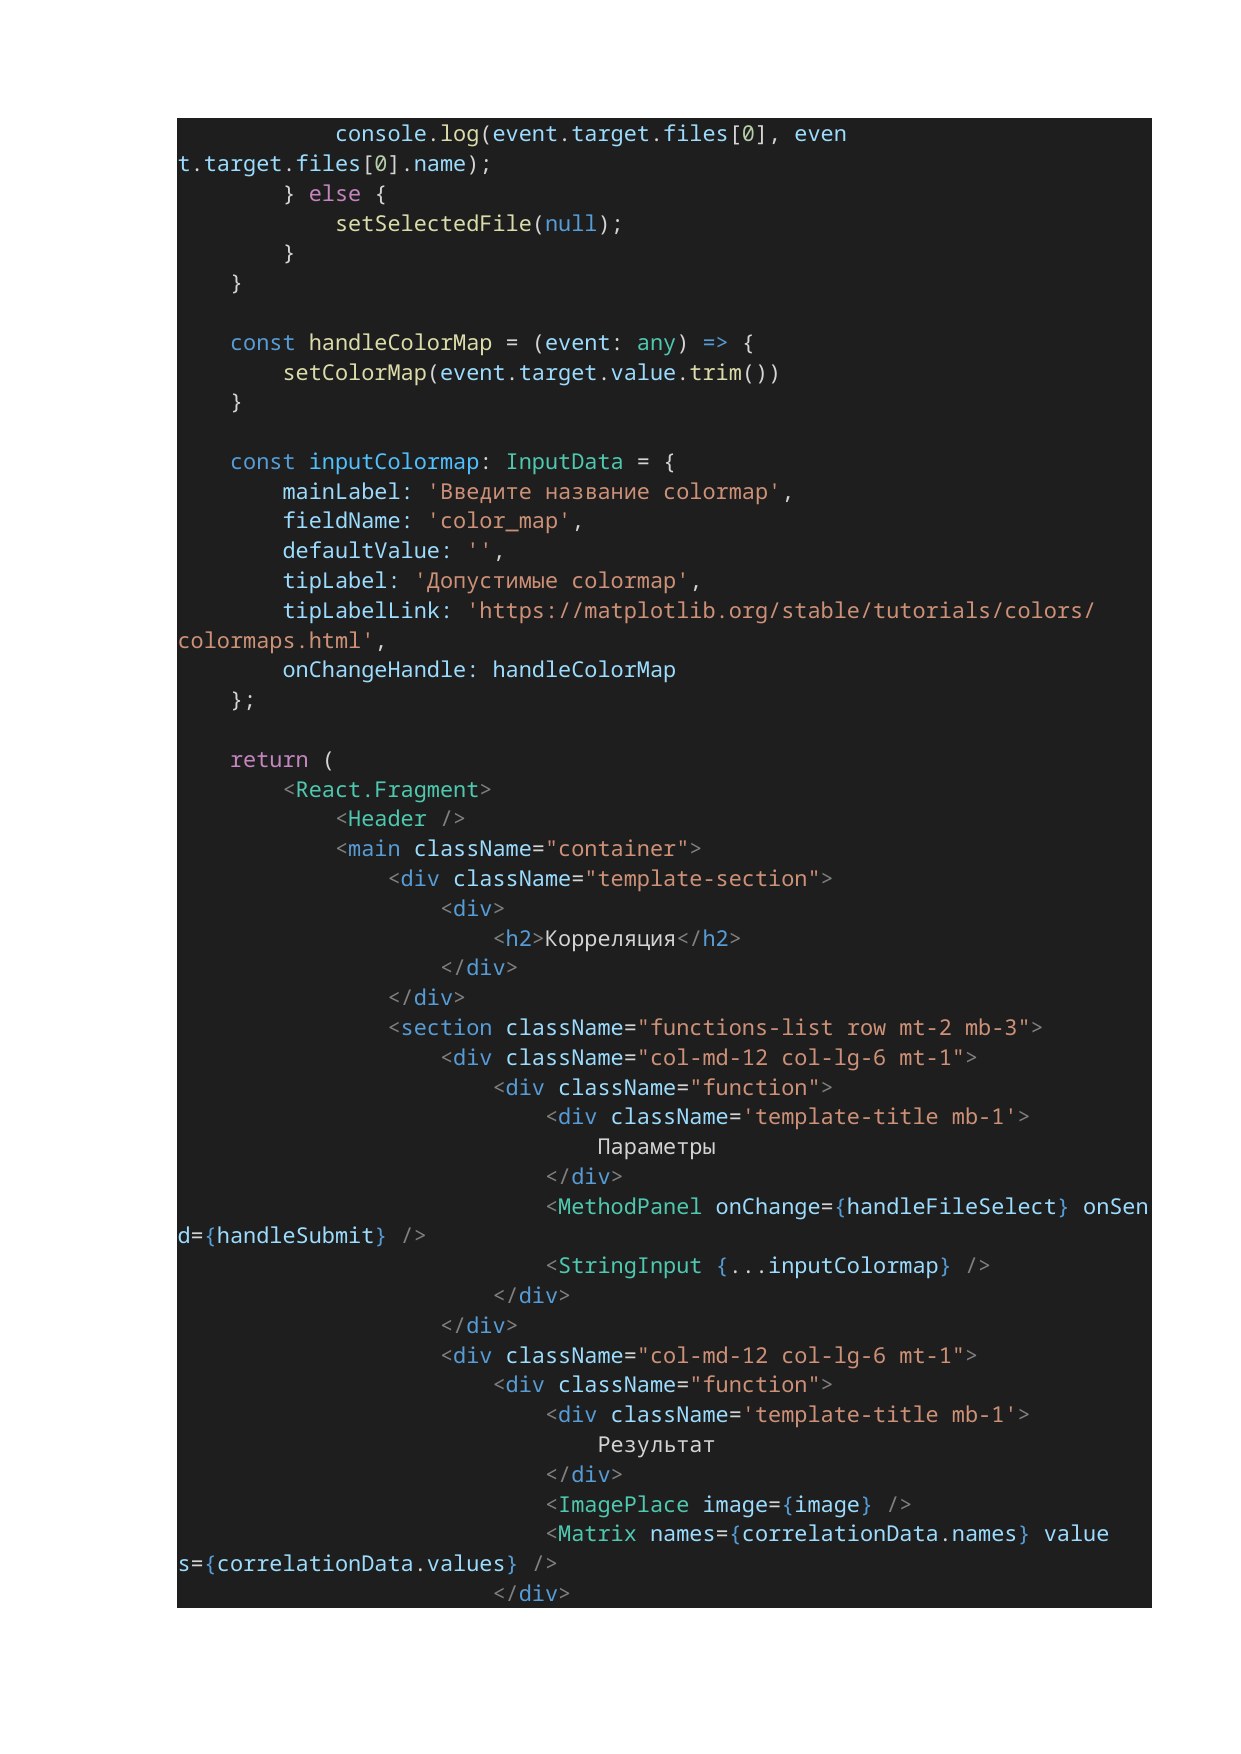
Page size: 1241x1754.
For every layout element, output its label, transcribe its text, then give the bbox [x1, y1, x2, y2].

text fieldName: 'color_map', [177, 505, 1152, 535]
text } [177, 237, 1152, 267]
text console.log(event.target.files[0], event.target.files[0].name); [177, 118, 1152, 178]
text <React.Fragment> [177, 773, 1152, 803]
text <Header /> [177, 803, 1152, 833]
text mainLabel: 'Введите название colormap', [177, 476, 1152, 505]
text defaultValue: '', [177, 535, 1152, 565]
text const inputColormap: InputData = { [177, 446, 1152, 476]
text onChangeHandle: handleColorMap [177, 654, 1152, 684]
text <h2>Корреляция</h2> [177, 922, 1152, 952]
text <section className="functions-list row mt-2 mb-3"> [177, 1012, 1152, 1042]
text <div className="template-section"> [177, 863, 1152, 893]
text tipLabel: 'Допустимые colormap', [177, 565, 1152, 595]
text <div className='template-title mb-1'> [177, 1101, 1152, 1131]
text }; [177, 684, 1152, 714]
text <div> [177, 893, 1152, 922]
text setSelectedFile(null); [177, 207, 1152, 237]
text </div> [177, 1578, 1152, 1608]
text } [177, 267, 1152, 297]
text Параметры [177, 1131, 1152, 1161]
text return ( [177, 744, 1152, 773]
text </div> [177, 1310, 1152, 1339]
text tipLabelLink: 'https://matplotlib.org/stable/tutorials/colors/colormaps.html', [177, 595, 1152, 654]
text </div> [177, 1161, 1152, 1191]
text const handleColorMap = (event: any) => { [177, 327, 1152, 356]
text <div className="col-md-12 col-lg-6 mt-1"> [177, 1339, 1152, 1369]
text <main className="container"> [177, 833, 1152, 863]
text </div> [177, 982, 1152, 1012]
text Результат [177, 1429, 1152, 1459]
text <Matrix names={correlationData.names} values={correlationData.values} /> [177, 1518, 1152, 1578]
text } [177, 386, 1152, 416]
text setColorMap(event.target.value.trim()) [177, 356, 1152, 386]
text <div className="col-md-12 col-lg-6 mt-1"> [177, 1042, 1152, 1071]
text <div className="function"> [177, 1071, 1152, 1101]
text <div className="function"> [177, 1369, 1152, 1399]
text </div> [177, 1280, 1152, 1310]
text <MethodPanel onChange={handleFileSelect} onSend={handleSubmit} /> [177, 1191, 1152, 1250]
text } else { [177, 178, 1152, 207]
text <div className='template-title mb-1'> [177, 1399, 1152, 1429]
text </div> [177, 1459, 1152, 1488]
text <ImagePlace image={image} /> [177, 1488, 1152, 1518]
text <StringInput {...inputColormap} /> [177, 1250, 1152, 1280]
text </div> [177, 952, 1152, 982]
